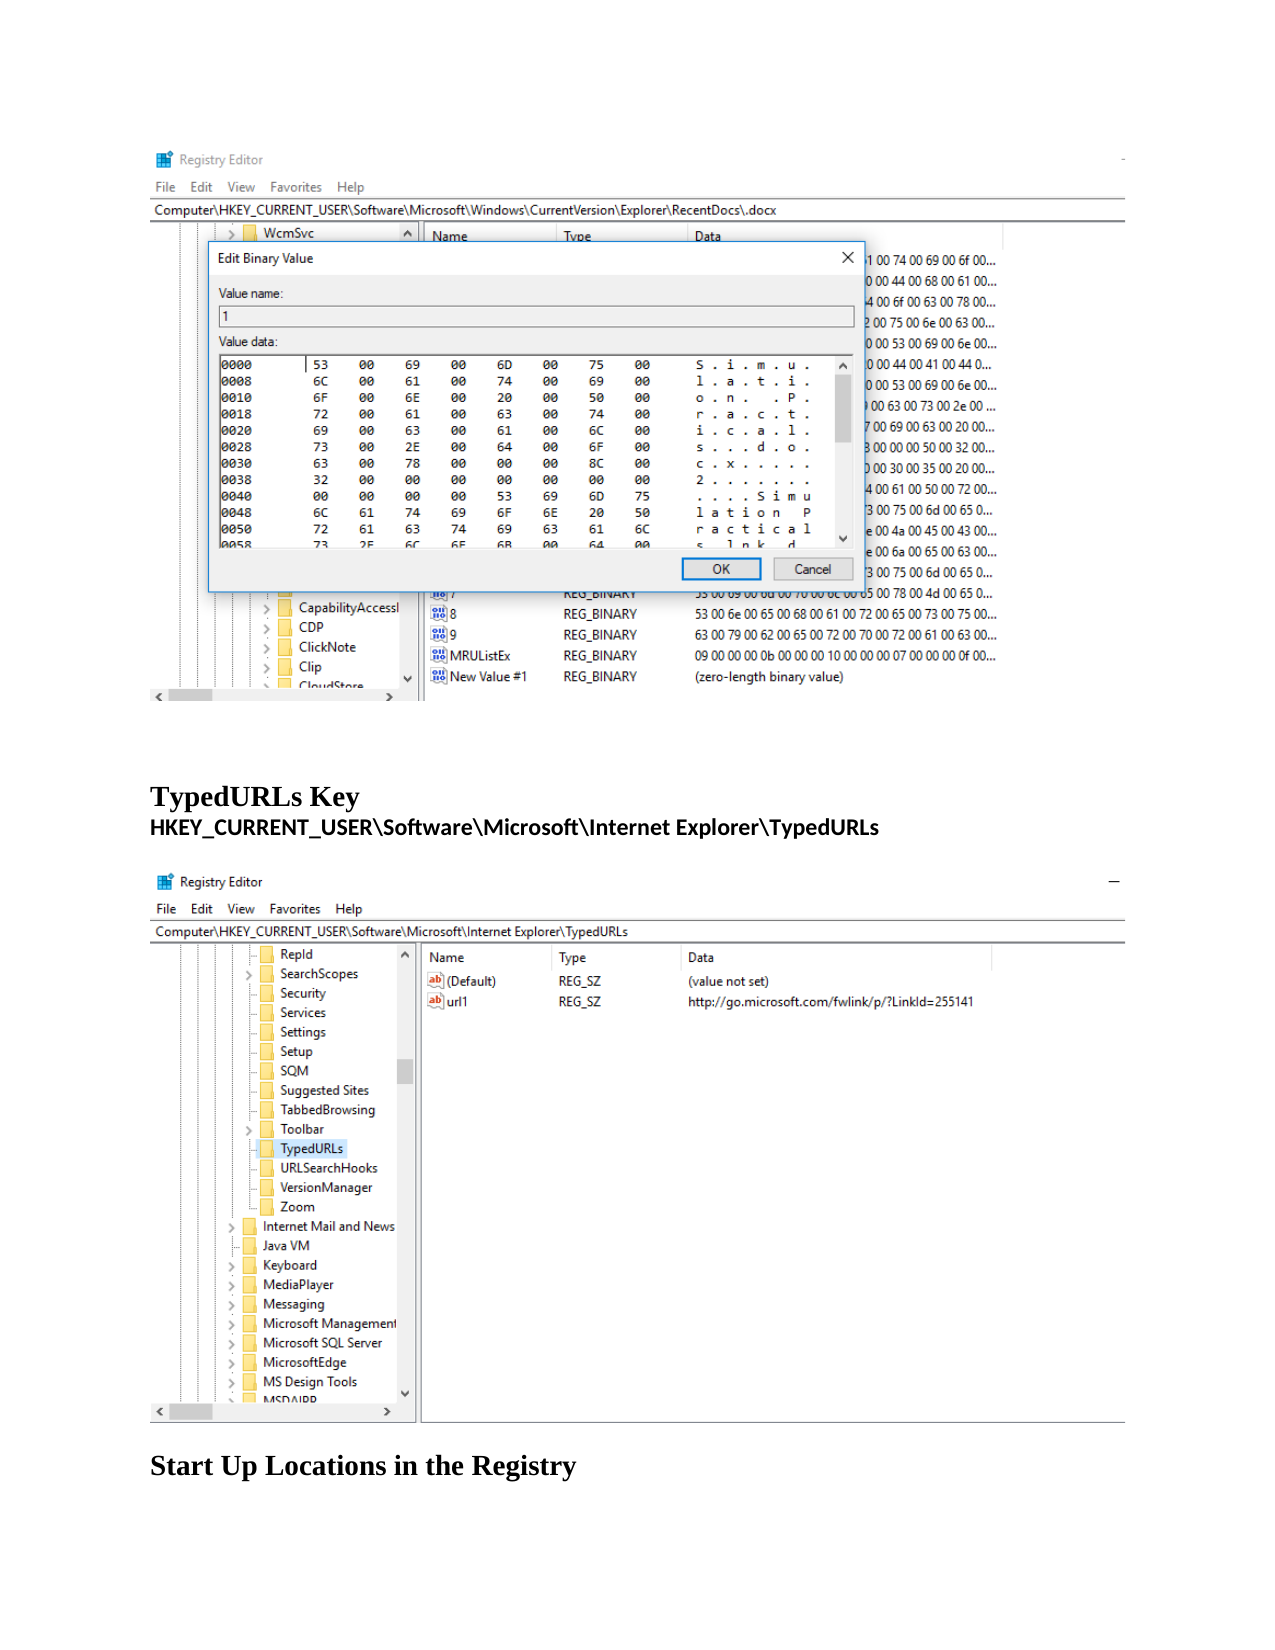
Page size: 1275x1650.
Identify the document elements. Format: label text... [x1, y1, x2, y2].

text Start Up Locations in the Registry [150, 1448, 1125, 1481]
text TypedURLs Key [150, 779, 1125, 812]
picture [150, 866, 1125, 1423]
picture [150, 150, 1125, 701]
text HKEY_CURRENT_USER\Software\Microsoft\Internet Explorer\TypedURLs [150, 812, 1125, 842]
